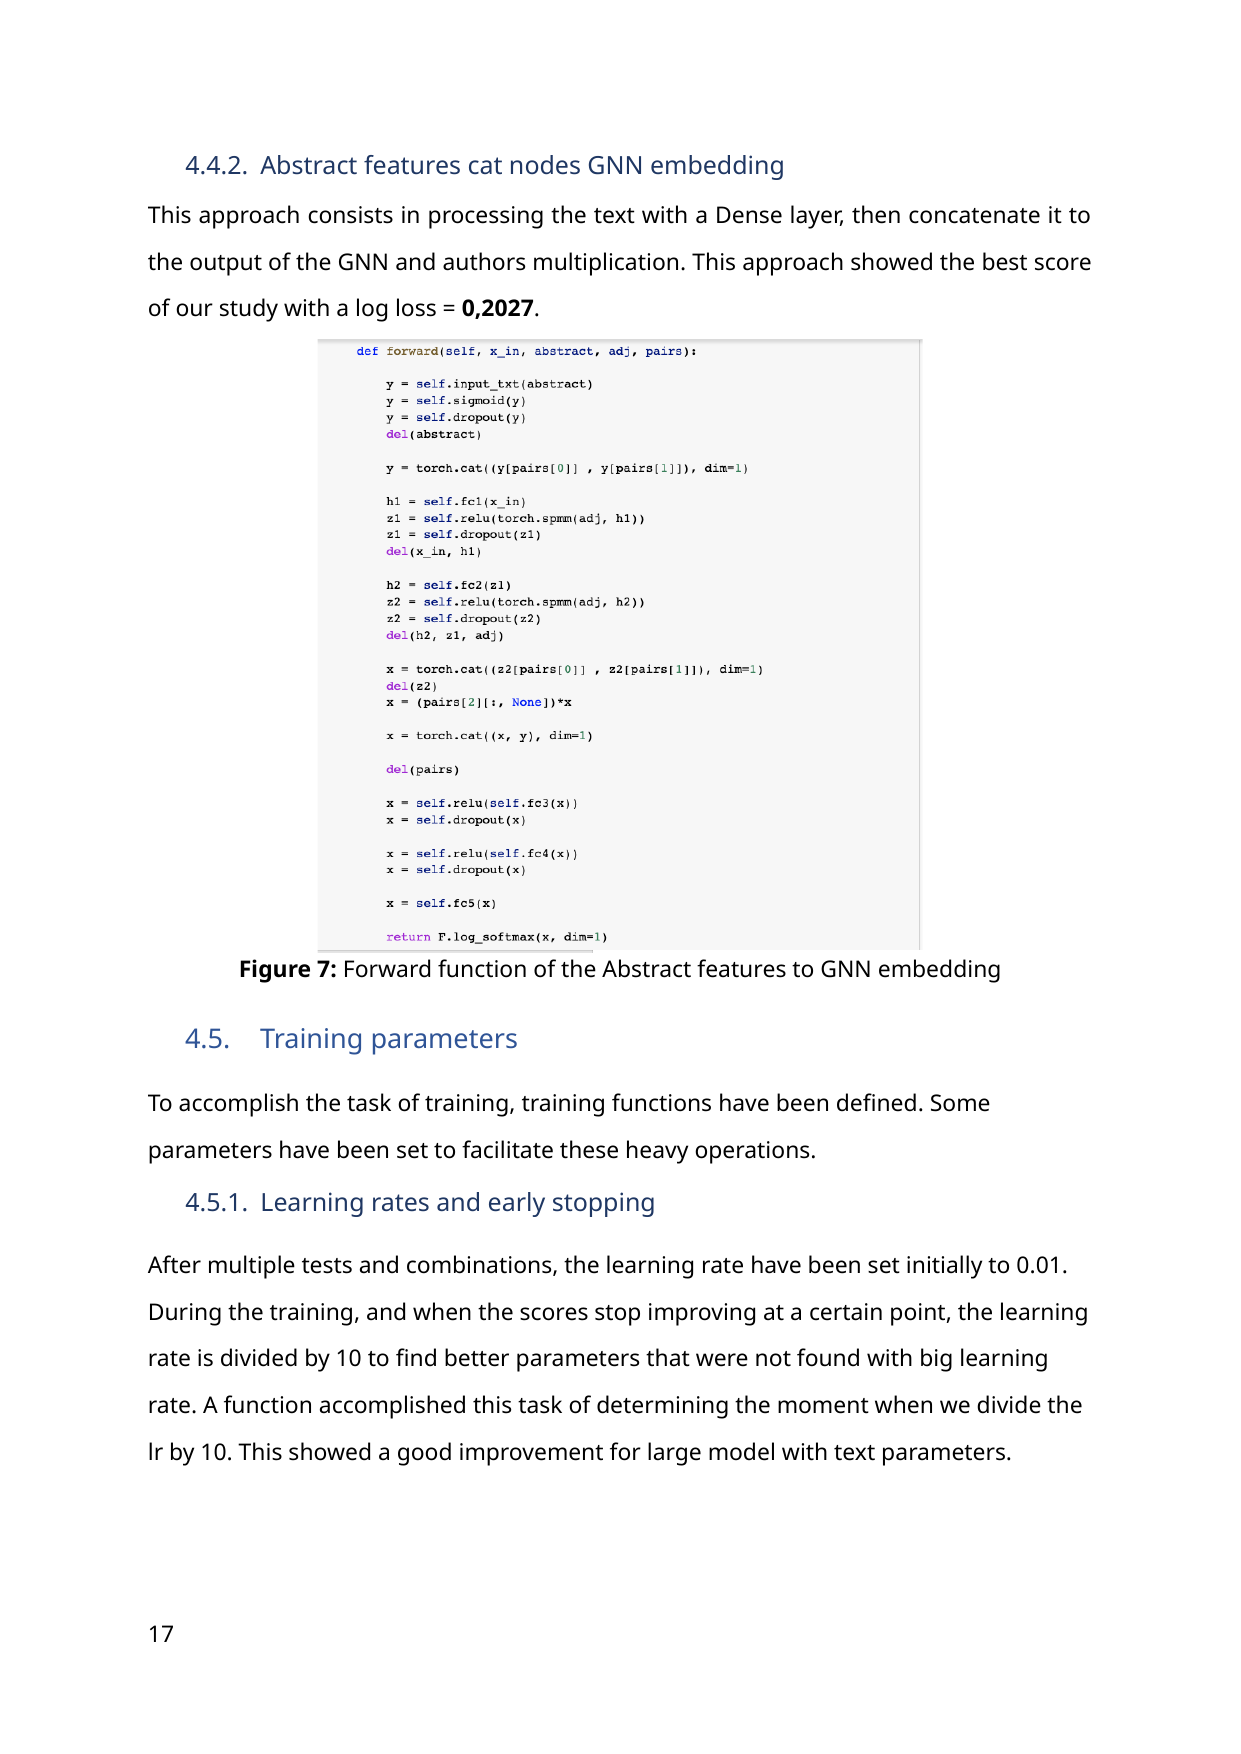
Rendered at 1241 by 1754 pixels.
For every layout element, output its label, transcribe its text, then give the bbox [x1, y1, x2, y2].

subtitle Training parameters [185, 1019, 1093, 1056]
text After multiple tests and combinations, the learning rate have been set initially to 0.01. During the training, and when the scores stop improving at a certain point, the learning rate is divided by 10 to find better parameters that were not found with big learning rate. A function accomplished this task of determining the moment when we divide the lr by 10. This showed a good improvement for large model with text parameters. [148, 1249, 1093, 1467]
text This approach consists in processing the text with a Dense layer, then concatenate it to the output of the GNN and authors multiplication. This approach showed the best score of our study with a log loss = 0,2027. [148, 199, 1093, 324]
text Figure 7: Forward function of the Abstract features to GNN embedding [148, 953, 1093, 984]
picture [317, 339, 923, 953]
text To accomplish the task of training, training functions have been defined. Some parameters have been set to facilitate these heavy operations. [148, 1087, 1093, 1165]
subtitle Abstract features cat nodes GNN embedding [185, 148, 1093, 182]
subtitle Learning rates and early stopping [185, 1185, 1093, 1219]
